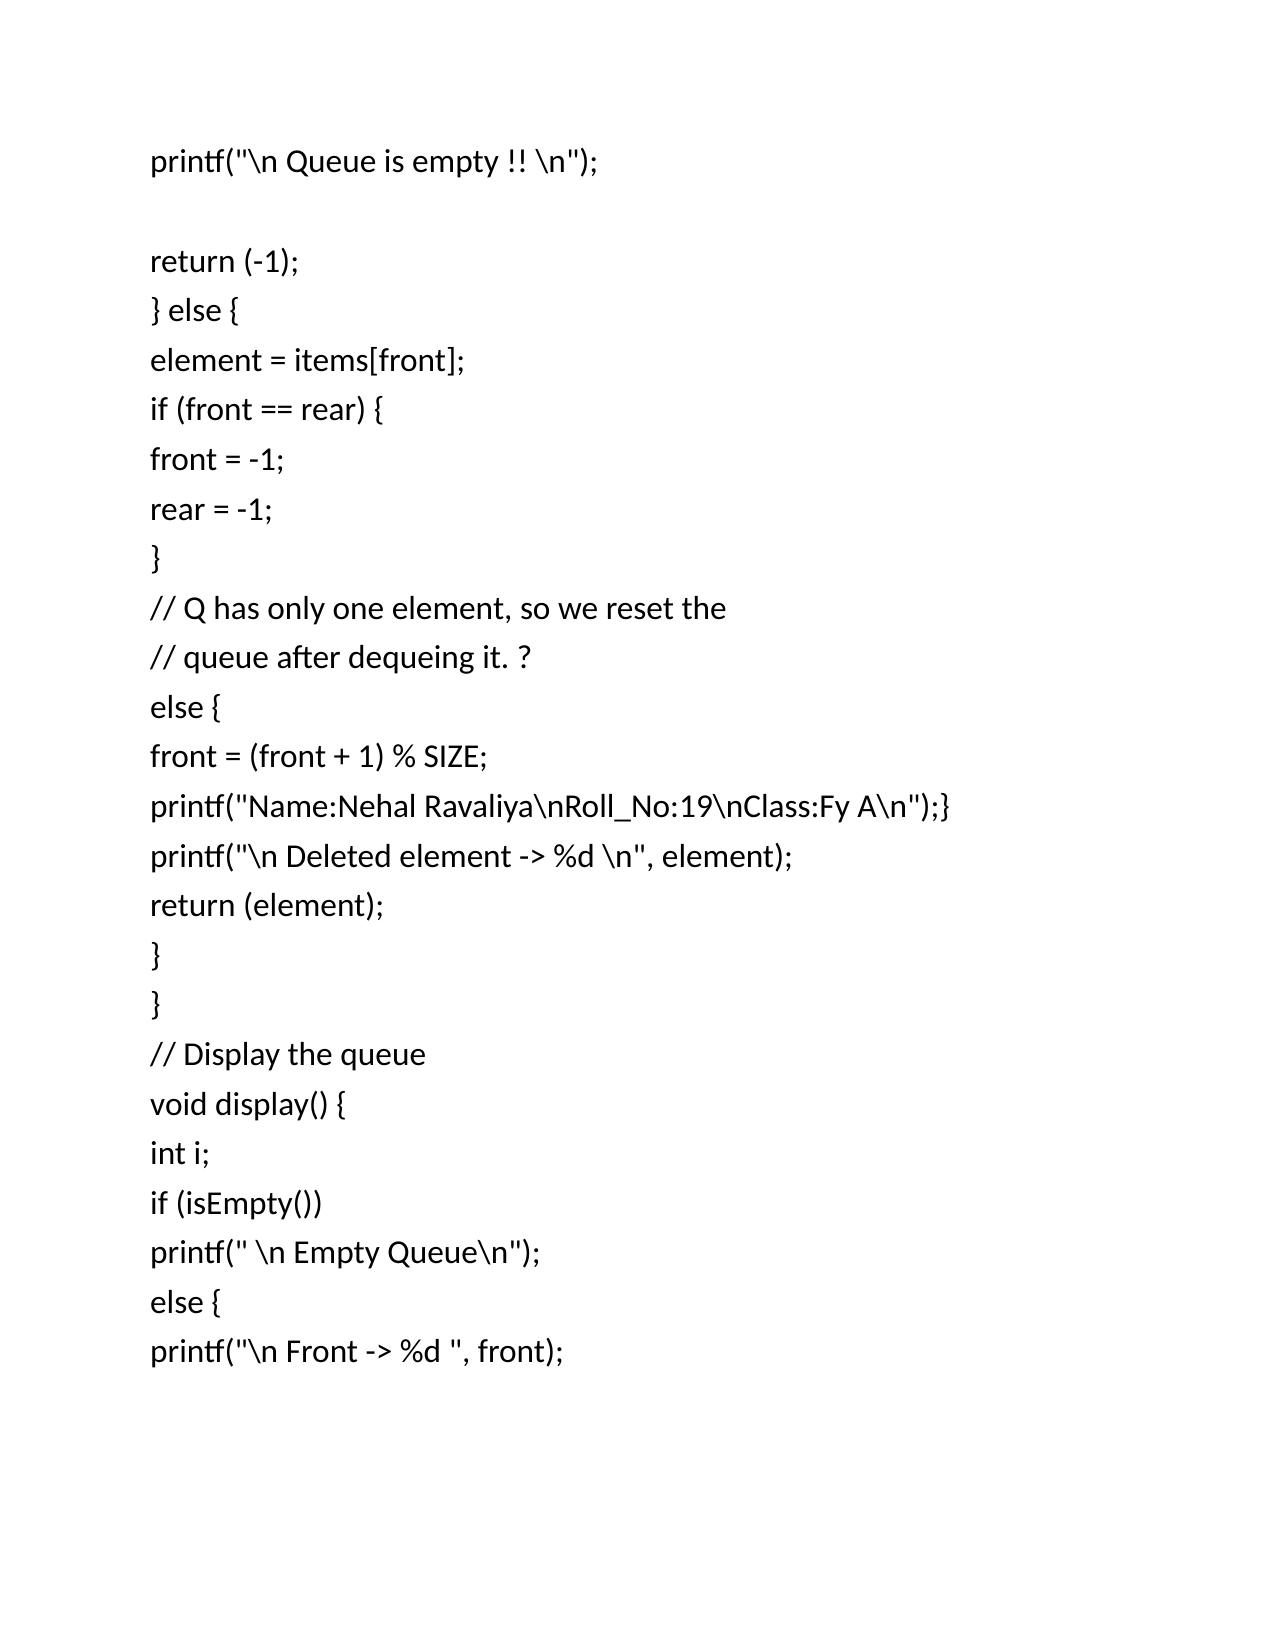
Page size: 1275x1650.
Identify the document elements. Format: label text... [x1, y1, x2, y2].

text printf("\n Front -> %d ", front); [150, 1340, 1125, 1369]
text } [150, 993, 1125, 1022]
text front = (front + 1) % SIZE; [150, 745, 1125, 774]
text printf(" \n Empty Queue\n"); [150, 1241, 1125, 1269]
text front = -1; [150, 447, 1125, 476]
text if (front == rear) { [150, 398, 1125, 427]
text rear = -1; [150, 497, 1125, 526]
text // Q has only one element, so we reset the [150, 596, 1125, 625]
text } else { [150, 299, 1125, 327]
text } [150, 547, 1125, 575]
text // queue after dequeing it. ? [150, 646, 1125, 674]
text else { [150, 695, 1125, 724]
text } [150, 943, 1125, 972]
text int i; [150, 1142, 1125, 1170]
text else { [150, 1290, 1125, 1319]
text // Display the queue [150, 1042, 1125, 1071]
text printf("\n Queue is empty !! \n"); [150, 150, 1125, 179]
text void display() { [150, 1092, 1125, 1121]
text printf("\n Deleted element -> %d \n", element); [150, 844, 1125, 873]
text element = items[front]; [150, 348, 1125, 377]
text printf("Name:Nehal Ravaliya\nRoll_No:19\nClass:Fy A\n");} [150, 794, 1125, 823]
text return (-1); [150, 249, 1125, 278]
text return (element); [150, 894, 1125, 922]
text if (isEmpty()) [150, 1191, 1125, 1220]
